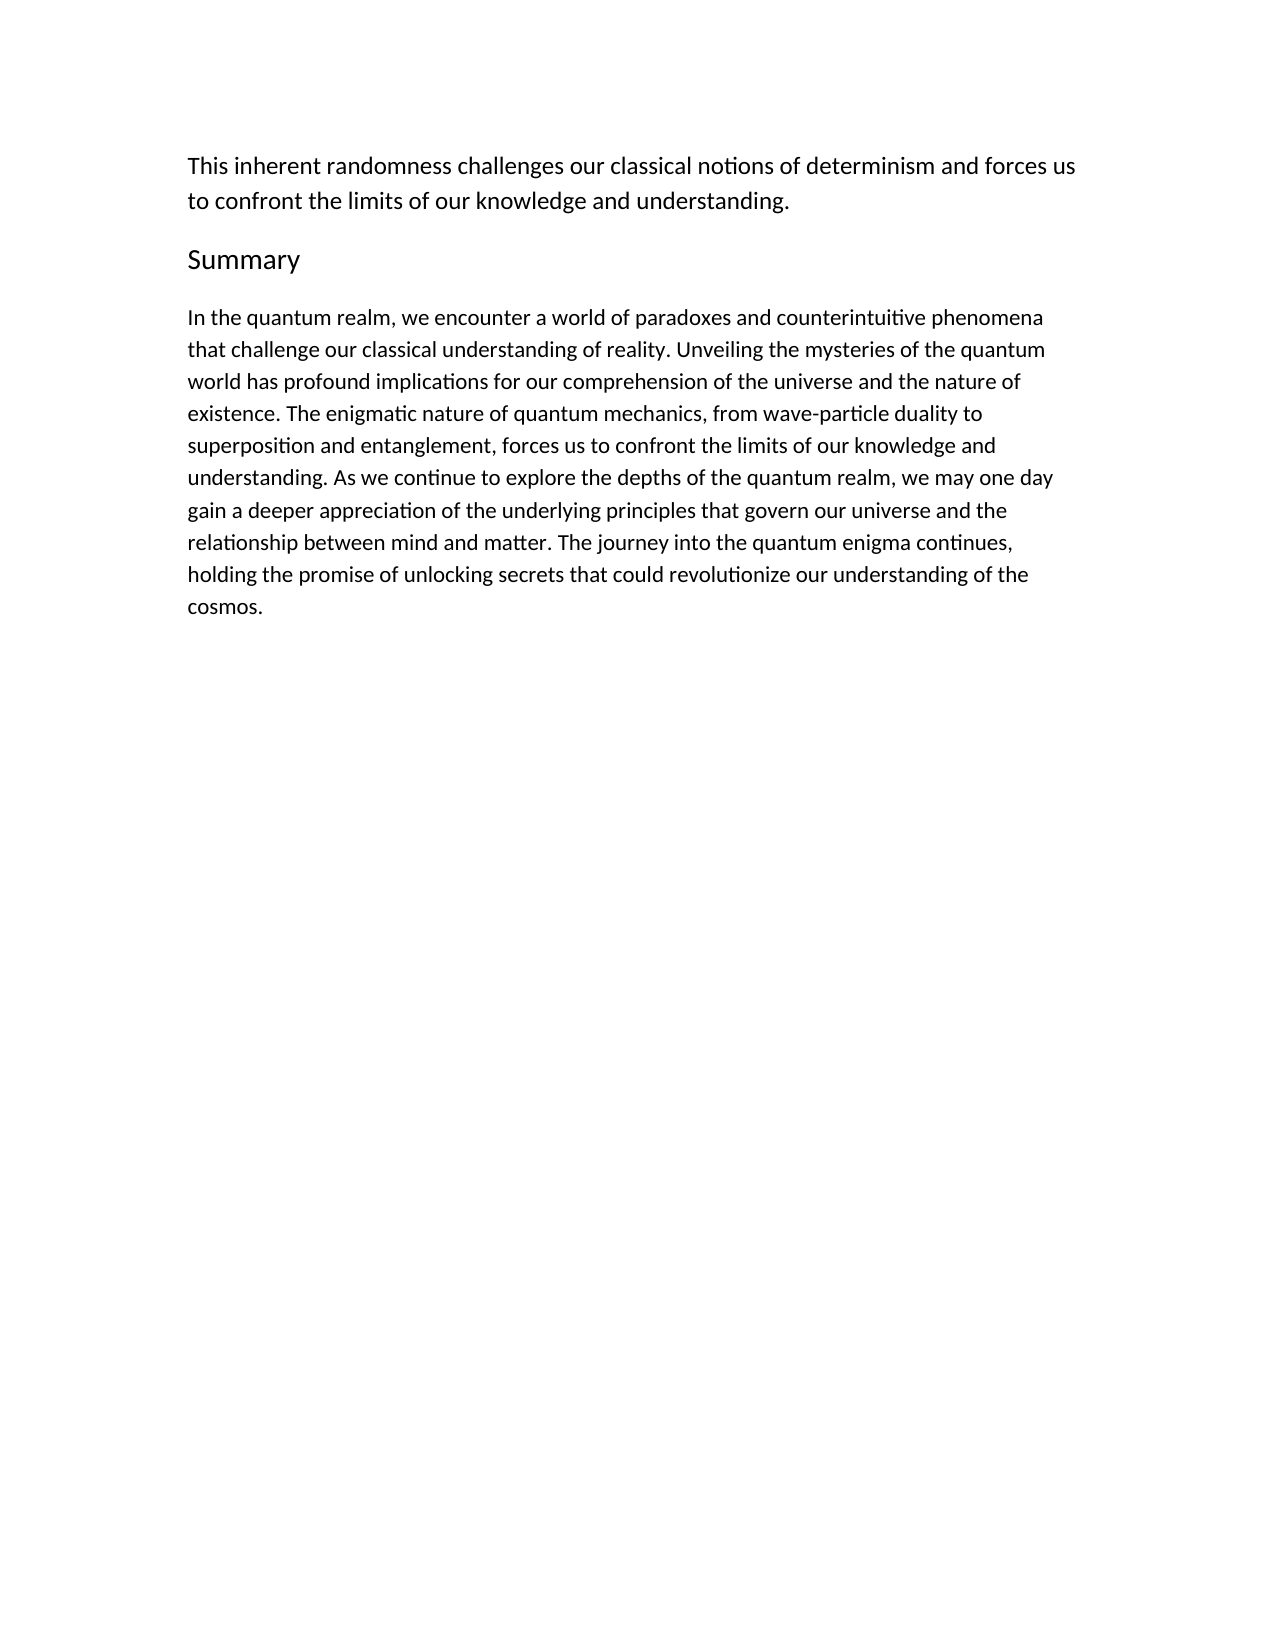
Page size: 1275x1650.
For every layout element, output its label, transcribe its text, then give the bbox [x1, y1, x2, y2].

text Summary [187, 241, 1087, 276]
text In the quantum realm, we encounter a world of paradoxes and counterintuitive phenomena that challenge our classical understanding of reality. Unveiling the mysteries of the quantum world has profound implications for our comprehension of the universe and the nature of existence. The enigmatic nature of quantum mechanics, from wave-particle duality to superposition and entanglement, forces us to confront the limits of our knowledge and understanding. As we continue to explore the depths of the quantum realm, we may one day gain a deeper appreciation of the underlying principles that govern our universe and the relationship between mind and matter. The journey into the quantum enigma continues, holding the promise of unlocking secrets that could revolutionize our understanding of the cosmos. [187, 303, 1087, 620]
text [187, 150, 1087, 216]
